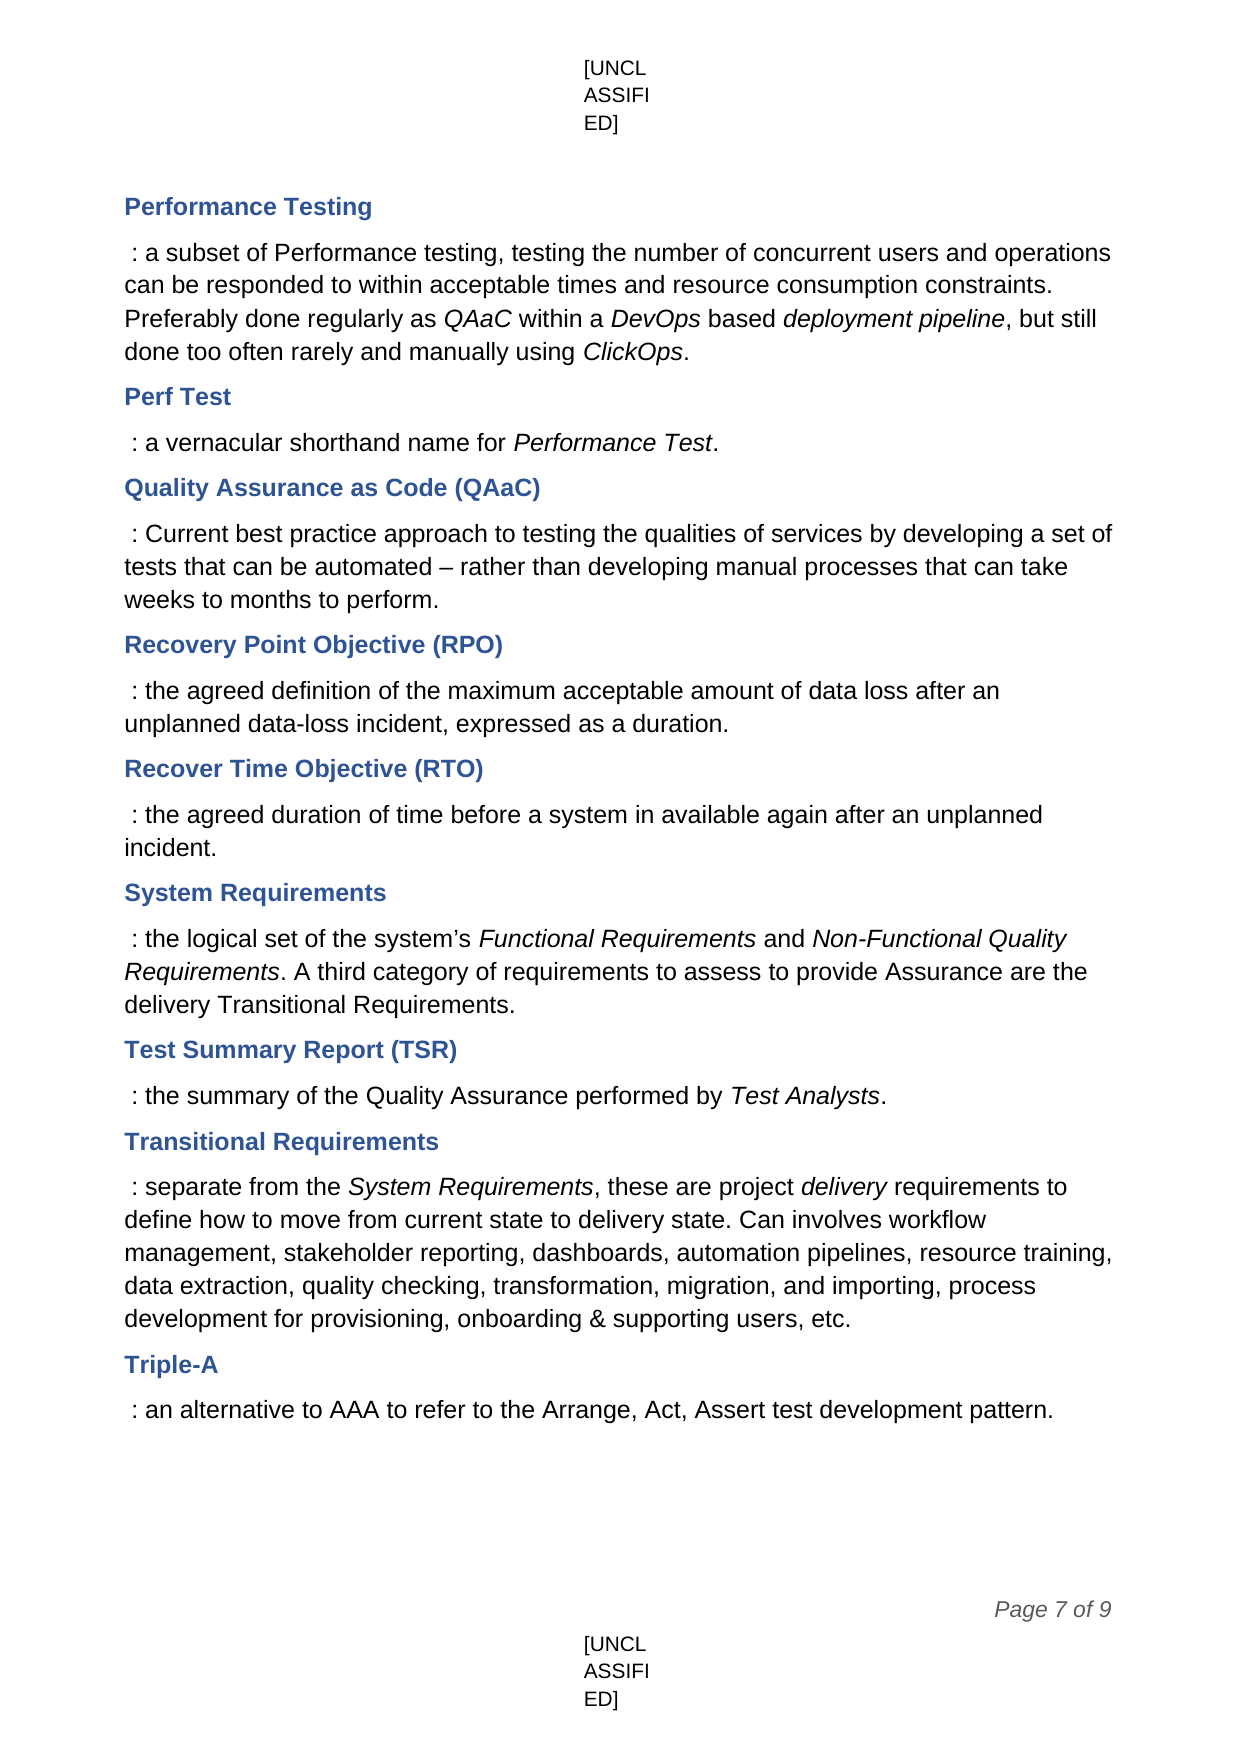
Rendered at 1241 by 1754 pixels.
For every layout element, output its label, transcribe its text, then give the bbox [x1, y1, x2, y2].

subtitle System Requirements [124, 878, 1116, 907]
subtitle Test Summary Report (TSR) [124, 1035, 1116, 1064]
subtitle Quality Assurance as Code (QAaC) [124, 473, 1116, 502]
subtitle Performance Testing [124, 192, 1116, 221]
subtitle Perf Test [124, 382, 1116, 411]
text : Current best practice approach to testing the qualities of services by developing a set of tests that can be automated – rather than developing manual processes that can take weeks to months to perform. [124, 519, 1116, 613]
subtitle Triple-A [124, 1349, 1116, 1378]
text : a vernacular shorthand name for Performance Test. [124, 428, 1116, 456]
subtitle Recovery Point Objective (RPO) [124, 630, 1116, 659]
text : the logical set of the system’s Functional Requirements and Non-Functional Quality Requirements. A third category of requirements to assess to provide Assurance are the delivery Transitional Requirements. [124, 924, 1116, 1019]
text : the agreed definition of the maximum acceptable amount of data loss after an unplanned data-loss incident, expressed as a duration. [124, 676, 1116, 737]
text : separate from the System Requirements, these are project delivery requirements to define how to move from current state to delivery state. Can involves workflow management, stakeholder reporting, dashboards, automation pipelines, resource training, data extraction, quality checking, transformation, migration, and importing, process development for provisioning, onboarding & supporting users, etc. [124, 1172, 1116, 1333]
text : the summary of the Quality Assurance performed by Test Analysts. [124, 1081, 1116, 1110]
subtitle Recover Time Objective (RTO) [124, 754, 1116, 783]
text : the agreed duration of time before a system in available again after an unplanned incident. [124, 800, 1116, 862]
text : a subset of Performance testing, testing the number of concurrent users and operations can be responded to within acceptable times and resource consumption constraints. Preferably done regularly as QAaC within a DevOps based deployment pipeline, but still done too often rarely and manually using ClickOps. [124, 237, 1116, 365]
text : an alternative to AAA to refer to the Arrange, Act, Assert test development pattern. [124, 1395, 1116, 1424]
subtitle Transitional Requirements [124, 1126, 1116, 1155]
